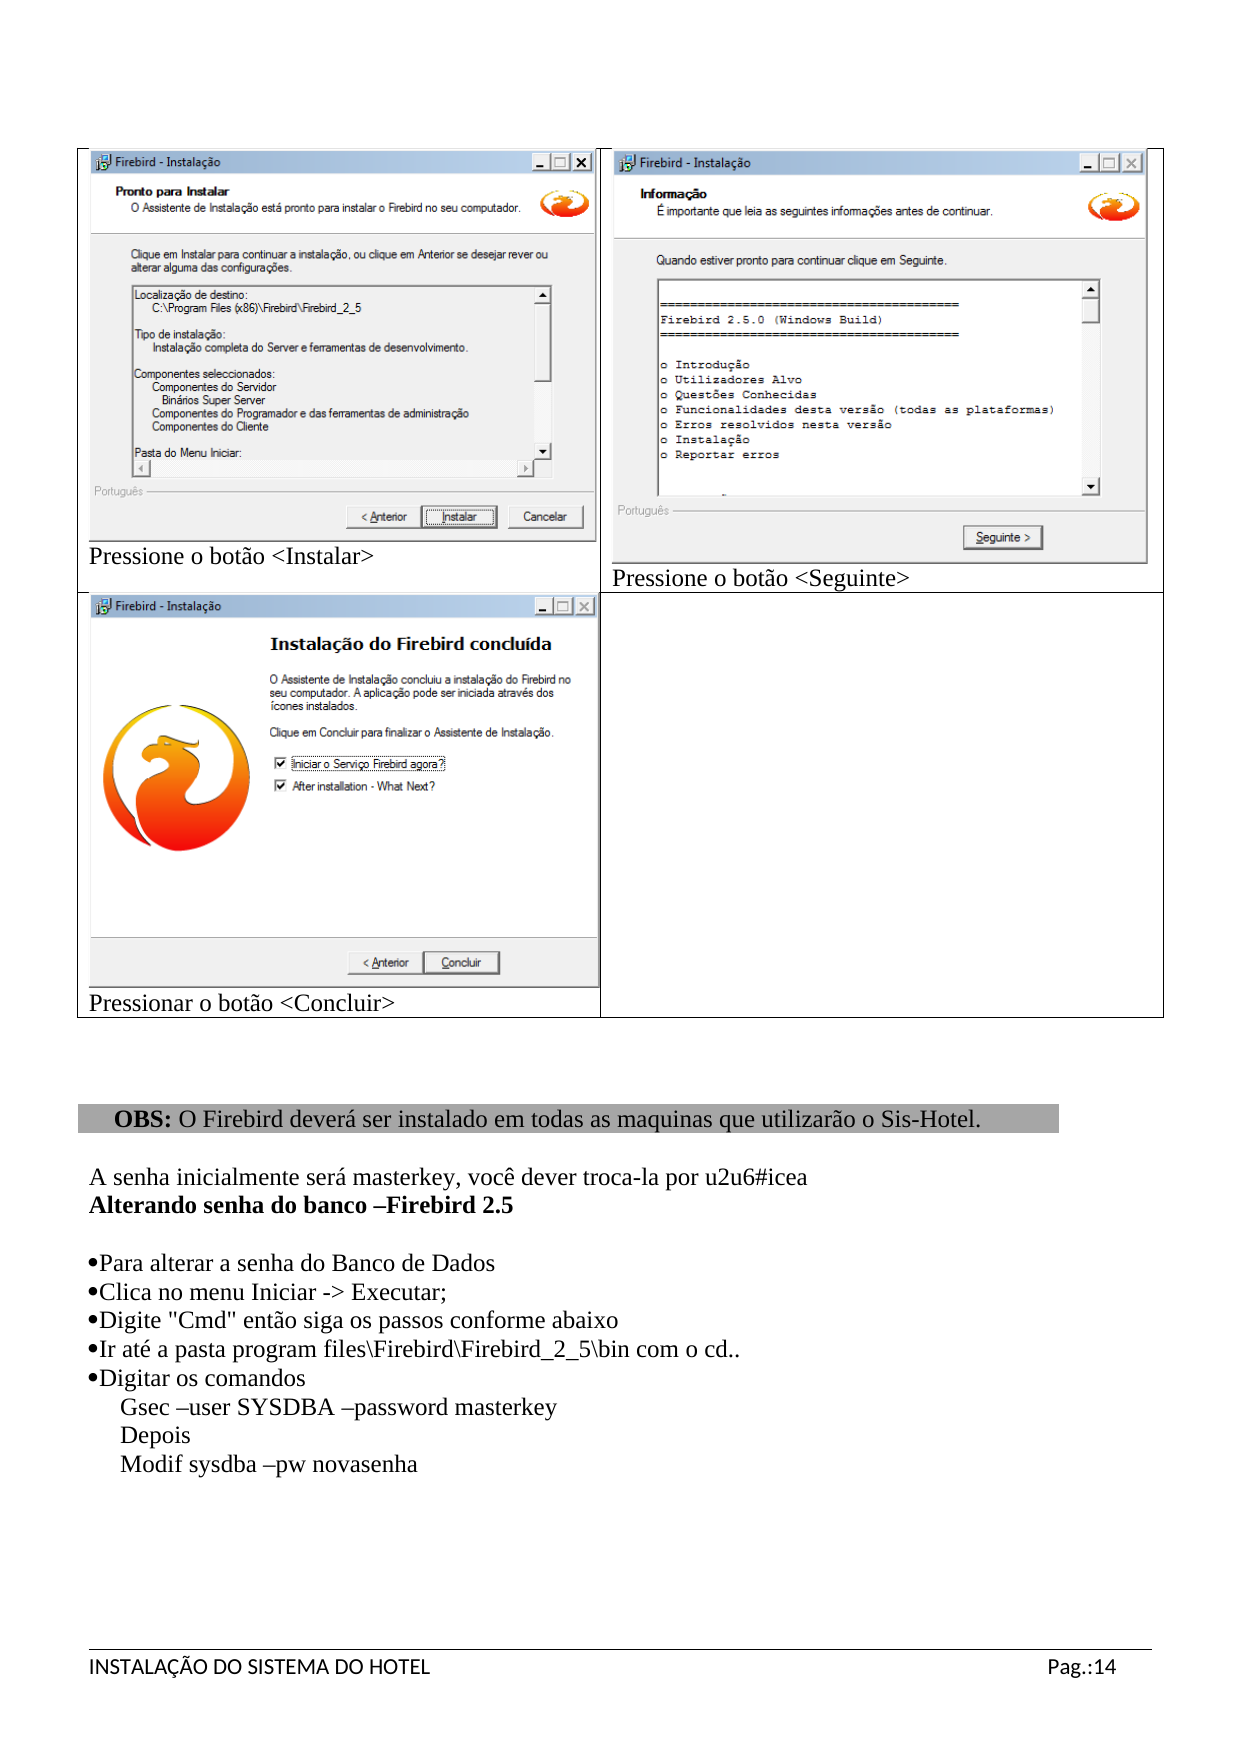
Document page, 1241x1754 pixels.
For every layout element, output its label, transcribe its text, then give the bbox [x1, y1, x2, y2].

text Para alterar a senha do Banco de Dados [89, 1248, 1152, 1277]
picture [611, 148, 1148, 564]
text Gsec –user SYSDBA –password masterkey [89, 1392, 1152, 1420]
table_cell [601, 149, 1163, 592]
picture [88, 148, 597, 542]
text Digite "Cmd" então siga os passos conforme abaixo [89, 1305, 1152, 1334]
table_cell [601, 593, 1163, 1017]
text Clica no menu Iniciar -> Executar; [89, 1277, 1152, 1305]
text Alterando senha do banco –Firebird 2.5 [89, 1190, 1152, 1219]
text Modif sysdba –pw novasenha [89, 1449, 1152, 1478]
text Ir até a pasta program files\Firebird\Firebird_2_5\bin com o cd.. [89, 1334, 1152, 1363]
text Depois [89, 1420, 1152, 1449]
text A senha inicialmente será masterkey, você dever troca-la por u2u6#icea [89, 1162, 1152, 1190]
text Digitar os comandos [89, 1363, 1152, 1392]
picture [88, 592, 600, 988]
table_cell Pressione o botão <Instalar> [78, 149, 600, 592]
table_header OBS: O Firebird deverá ser instalado em todas as maquinas que utilizarão o Sis-Hotel. [78, 1104, 1059, 1133]
table_cell Pressionar o botão <Concluir> [78, 593, 600, 1017]
